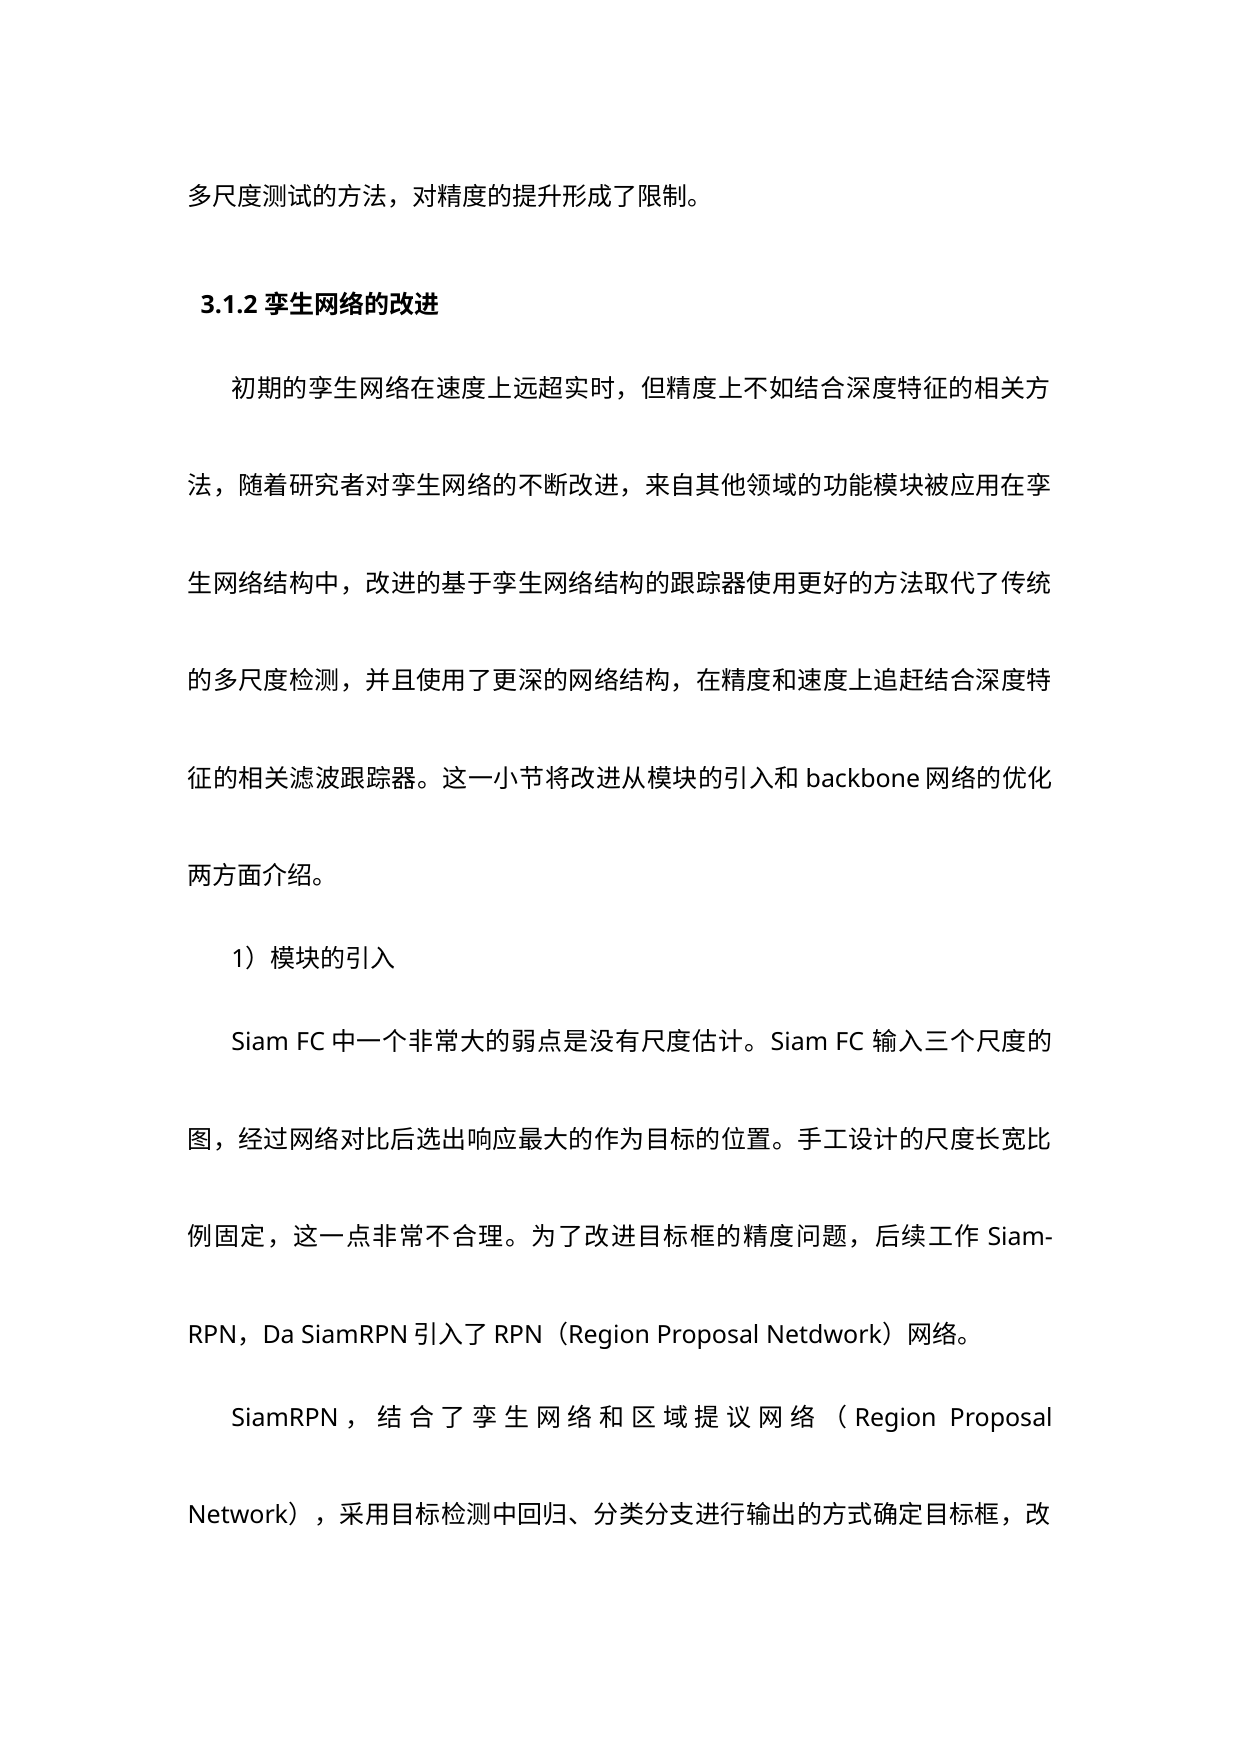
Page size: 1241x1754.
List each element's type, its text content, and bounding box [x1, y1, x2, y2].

text 初期的孪生网络在速度上远超实时，但精度上不如结合深度特征的相关方法，随着研究者对孪生网络的不断改进，来自其他领域的功能模块被应用在孪生网络结构中，改进的基于孪生网络结构的跟踪器使用更好的方法取代了传统的多尺度检测，并且使用了更深的网络结构，在精度和速度上追赶结合深度特征的相关滤波跟踪器。这一小节将改进从模块的引入和backbone网络的优化两方面介绍。 [187, 354, 1053, 906]
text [187, 162, 1053, 227]
subtitle 3.1.2 孪生网络的改进 [187, 270, 1053, 335]
text 1）模块的引入 [187, 924, 1053, 989]
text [187, 1383, 1053, 1546]
text Siam FC中一个非常大的弱点是没有尺度估计。Siam FC 输入三个尺度的图，经过网络对比后选出响应最大的作为目标的位置。手工设计的尺度长宽比例固定，这一点非常不合理。为了改进目标框的精度问题，后续工作Siam-RPN，Da SiamRPN引入了RPN（Region Proposal Netdwork）网络。 [187, 1007, 1053, 1365]
